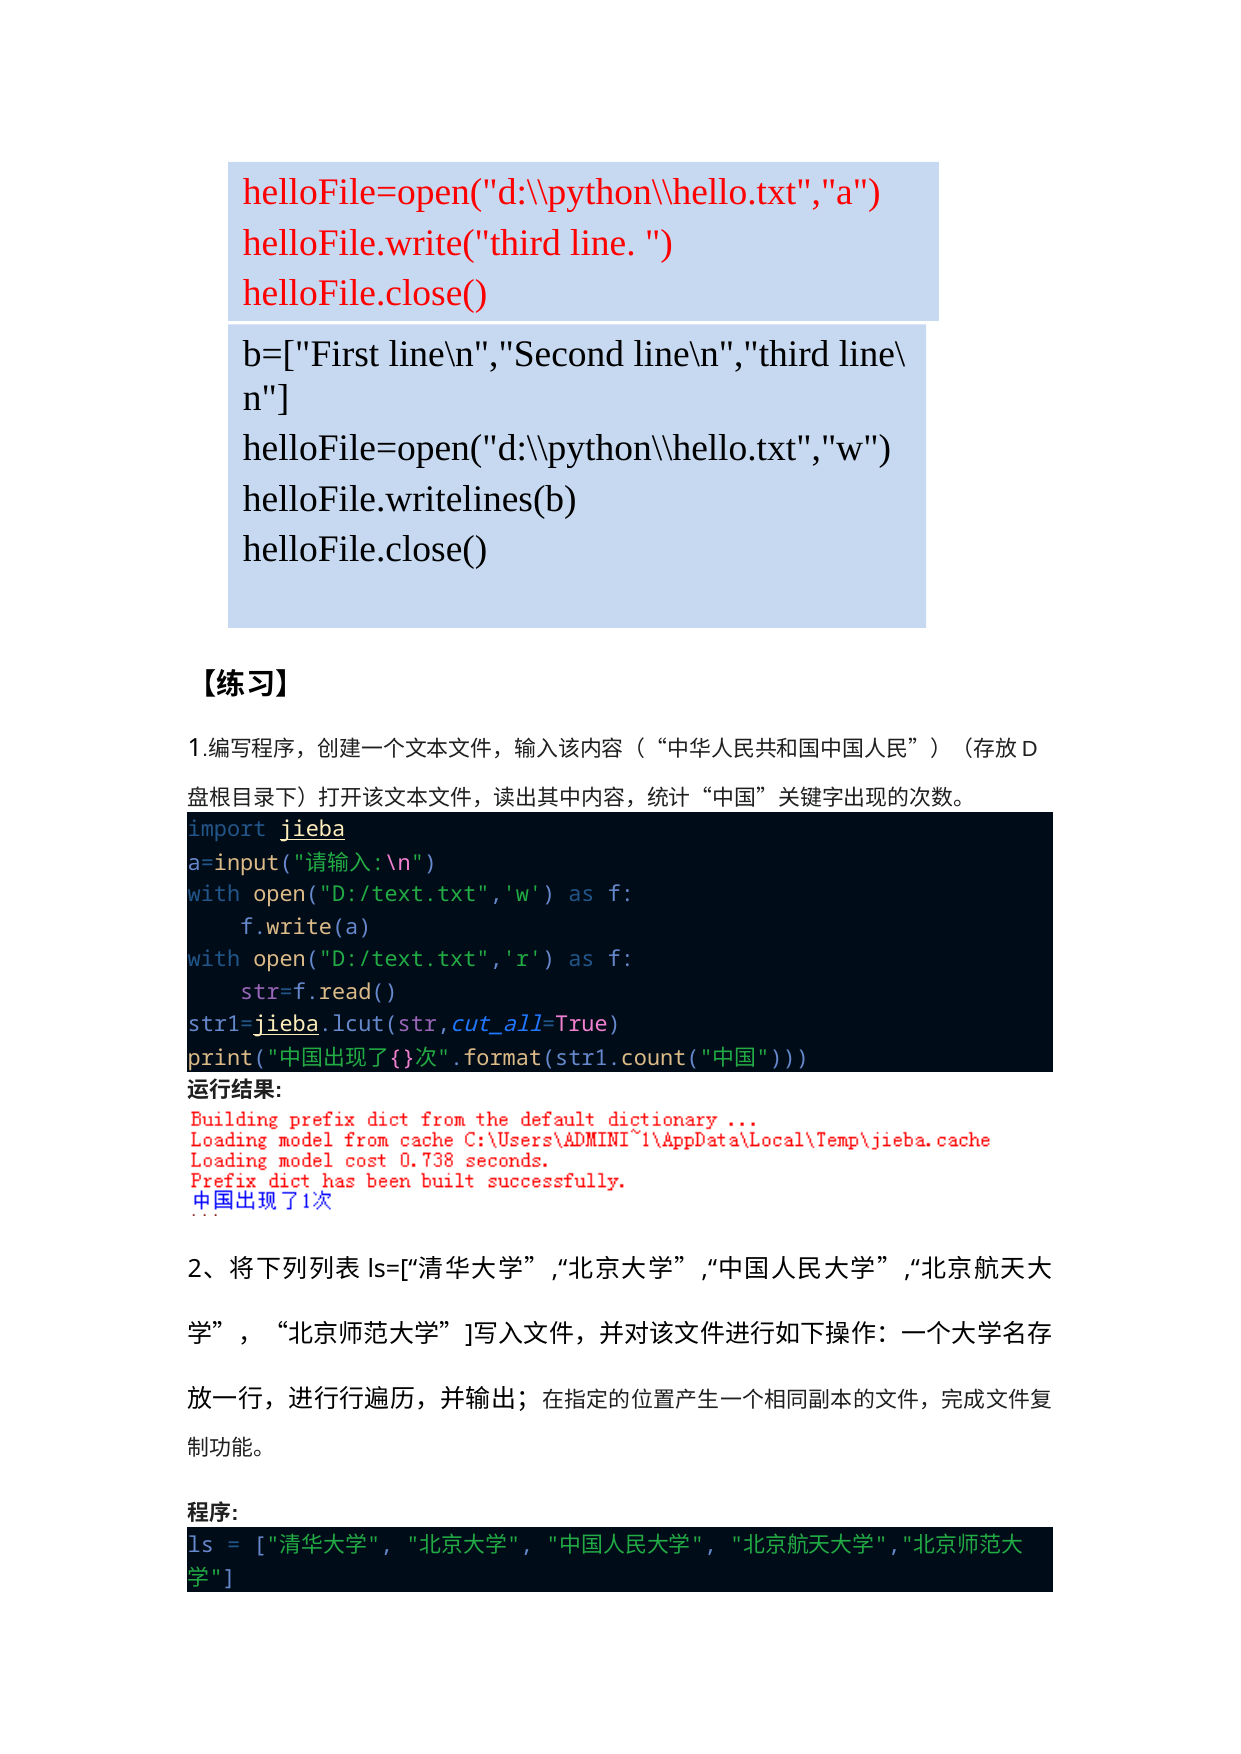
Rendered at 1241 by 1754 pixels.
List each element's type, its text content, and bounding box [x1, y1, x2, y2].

text str1=jieba.lcut(str,cut_all=True) [187, 1007, 1053, 1039]
picture [187, 1104, 1046, 1216]
text str=f.read() [187, 974, 1053, 1007]
text a=input("请输入:\n") [187, 844, 1053, 877]
text 运行结果: [187, 1072, 1053, 1104]
text with open("D:/text.txt",'r') as f: [187, 942, 1053, 974]
text print("中国出现了{}次".format(str1.count("中国"))) [187, 1039, 1053, 1072]
text ls = ["清华大学", "北京大学", "中国人民大学", "北京航天大学","北京师范大学"] [187, 1527, 1053, 1592]
text 1.编写程序，创建一个文本文件，输入该内容（“中华人民共和国中国人民”）（存放D盘根目录下）打开该文本文件，读出其中内容，统计“中国”关键字出现的次数。 [187, 714, 1053, 812]
text import jieba [187, 812, 1053, 844]
text 程序: [187, 1494, 1053, 1527]
text 【练习】 [187, 649, 1053, 714]
text with open("D:/text.txt",'w') as f: [187, 877, 1053, 909]
text 2、将下列列表ls=[“清华大学”,“北京大学”,“中国人民大学”,“北京航天大学”，“北京师范大学”]写入文件，并对该文件进行如下操作：一个大学名存放一行，进行行遍历，并输出；在指定的位置产生一个相同副本的文件，完成文件复制功能。 [187, 1234, 1053, 1462]
text f.write(a) [187, 909, 1053, 942]
